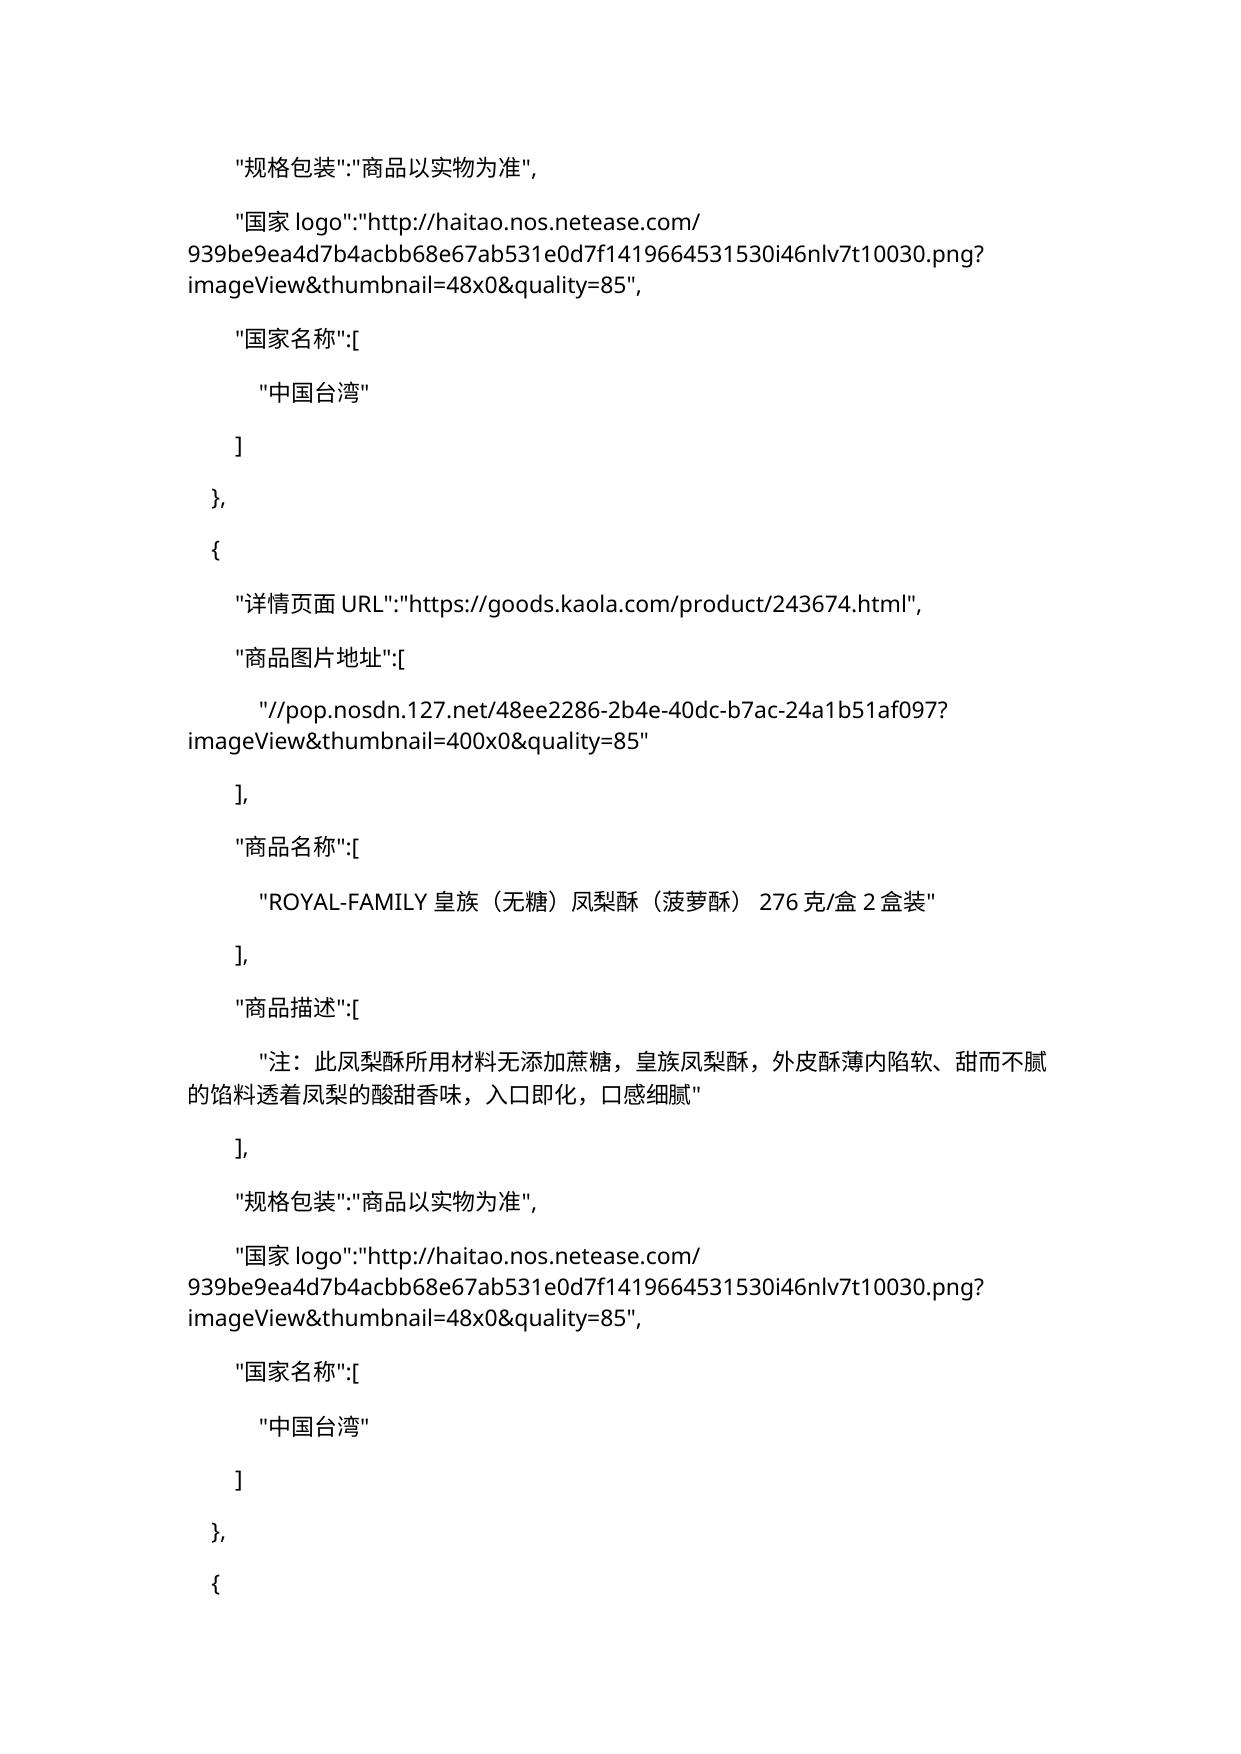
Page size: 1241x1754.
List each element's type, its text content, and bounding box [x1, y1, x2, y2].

text "详情页面URL":"https://goods.kaola.com/product/243674.html", [187, 585, 1053, 619]
text "规格包装":"商品以实物为准", [187, 1183, 1053, 1217]
text "ROYAL-FAMILY 皇族（无糖）凤梨酥（菠萝酥） 276克/盒 2盒装" [187, 883, 1053, 917]
text "国家logo":"http://haitao.nos.netease.com/939be9ea4d7b4acbb68e67ab531e0d7f1419664531530i46nlv7t10030.png?imageView&thumbnail=48x0&quality=85", [187, 1237, 1053, 1333]
text ], [187, 777, 1053, 808]
text "商品图片地址":[ [187, 639, 1053, 673]
text { [187, 533, 1053, 564]
text "国家名称":[ [187, 1354, 1053, 1387]
text "中国台湾" [187, 1408, 1053, 1442]
text }, [187, 1514, 1053, 1546]
text "国家logo":"http://haitao.nos.netease.com/939be9ea4d7b4acbb68e67ab531e0d7f1419664531530i46nlv7t10030.png?imageView&thumbnail=48x0&quality=85", [187, 204, 1053, 300]
text "规格包装":"商品以实物为准", [187, 150, 1053, 183]
text "国家名称":[ [187, 321, 1053, 354]
text "中国台湾" [187, 375, 1053, 408]
text ], [187, 937, 1053, 969]
text ], [187, 1131, 1053, 1162]
text ] [187, 1462, 1053, 1494]
text "商品名称":[ [187, 829, 1053, 862]
text { [187, 1567, 1053, 1598]
text "商品描述":[ [187, 989, 1053, 1023]
text "注：此凤梨酥所用材料无添加蔗糖，皇族凤梨酥，外皮酥薄内陷软、甜而不腻的馅料透着凤梨的酸甜香味，入口即化，口感细腻" [187, 1044, 1053, 1110]
text }, [187, 481, 1053, 512]
text ] [187, 429, 1053, 460]
text "//pop.nosdn.127.net/48ee2286-2b4e-40dc-b7ac-24a1b51af097?imageView&thumbnail=400x0&quality=85" [187, 694, 1053, 756]
